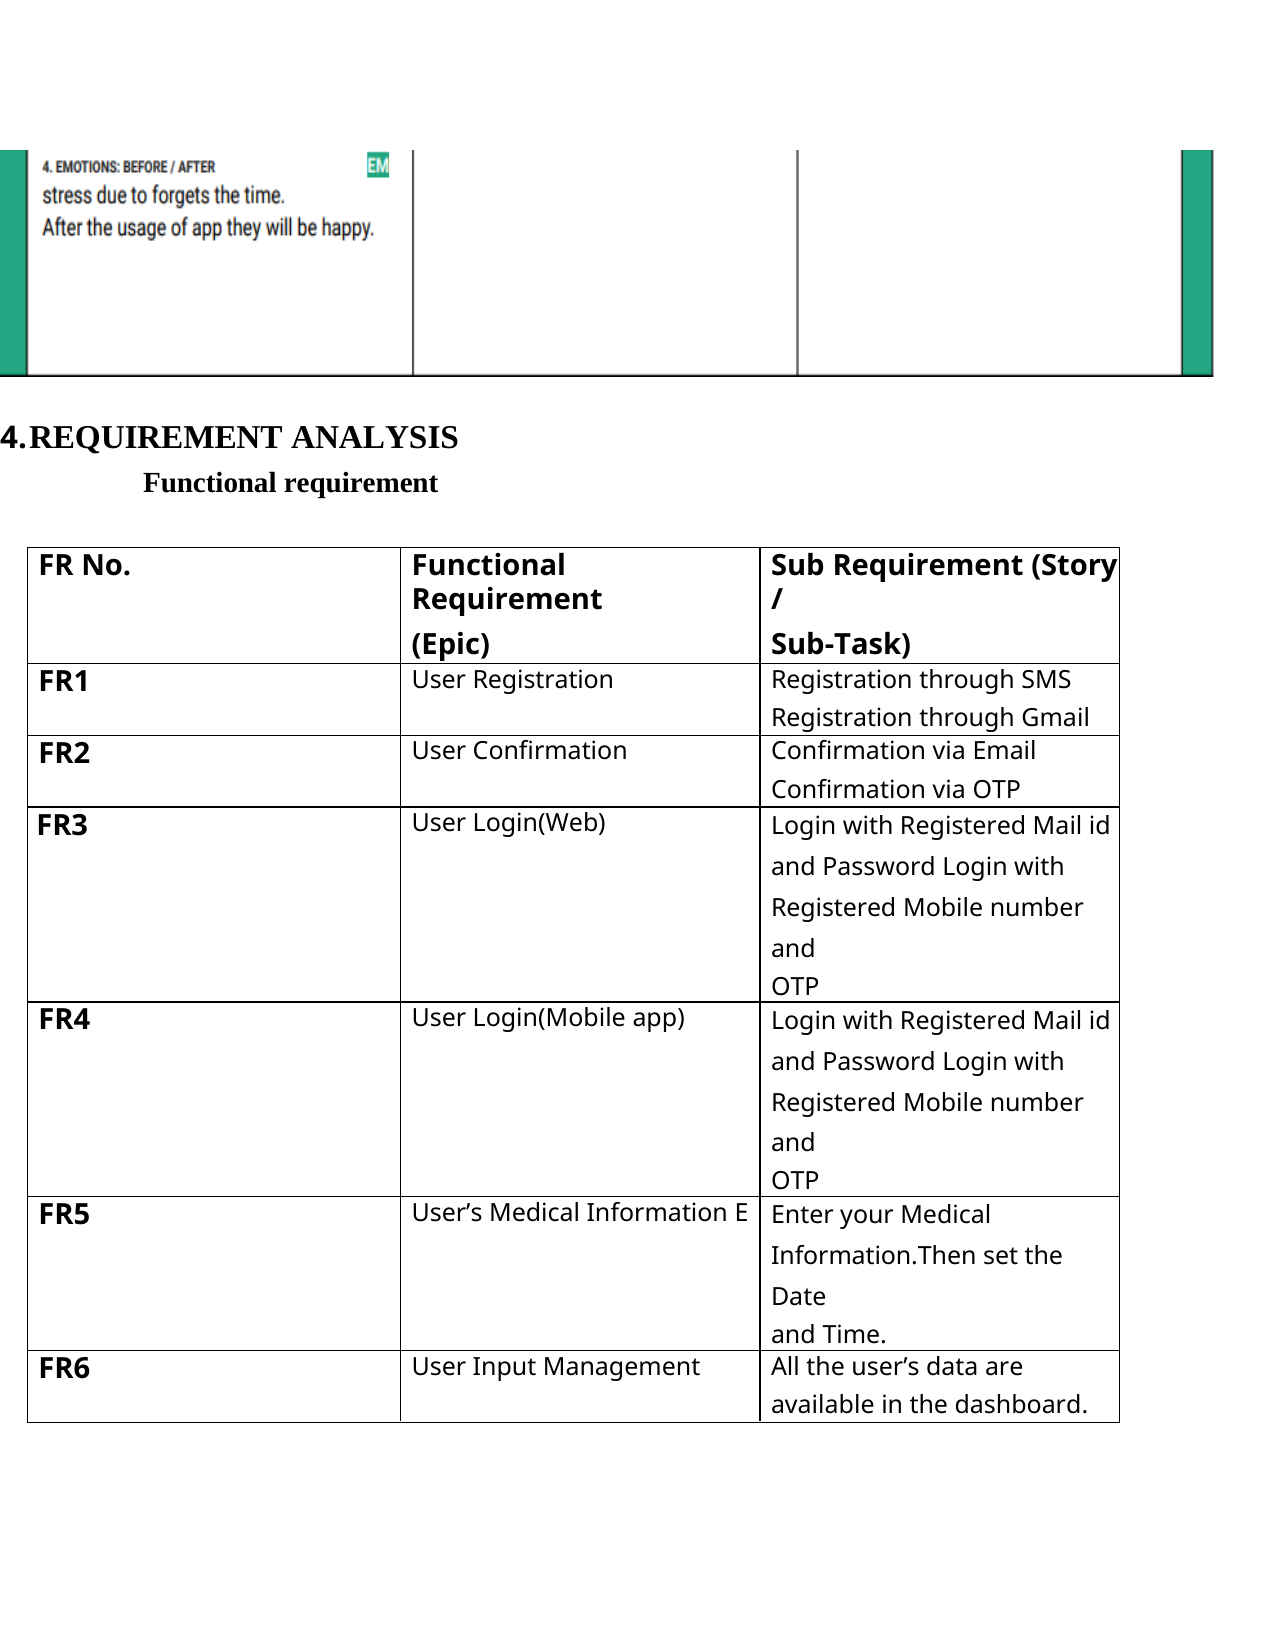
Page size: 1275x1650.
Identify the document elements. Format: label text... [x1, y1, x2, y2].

subtitle Functional requirement [93, 466, 1275, 499]
subtitle REQUIREMENT ANALYSIS [0, 415, 1275, 458]
table_cell All the user’s data are available in the dashboard. [761, 1351, 1119, 1421]
table_header Functional Requirement (Epic) [401, 548, 759, 663]
table_cell FR3 [28, 808, 400, 1001]
table_cell User Conﬁrmation [401, 736, 759, 806]
table_cell Enter your Medical Information.Then set the Date and Time. [761, 1197, 1119, 1349]
table_cell FR6 [28, 1351, 400, 1421]
table_cell User Registration [401, 664, 759, 734]
table_cell Login with Registered Mail id and Password Login with Registered Mobile number and OTP [761, 808, 1119, 1001]
table_header Sub Requirement (Story / Sub-Task) [761, 548, 1119, 663]
table_cell User Login(Web) [401, 808, 759, 1001]
table_cell Registration through SMS Registration through Gmail [761, 664, 1119, 734]
table_cell User’s Medical Information E [401, 1197, 759, 1349]
table_cell Conﬁrmation via Email Conﬁrmation via OTP [761, 736, 1119, 806]
table_header FR No. [28, 548, 400, 663]
table_cell User Input Management [401, 1351, 759, 1421]
table_cell FR1 [28, 664, 400, 734]
table_cell FR2 [28, 736, 400, 806]
picture [0, 150, 1214, 377]
table_cell User Login(Mobile app) [401, 1003, 759, 1196]
table_cell Login with Registered Mail id and Password Login with Registered Mobile number and OTP [761, 1003, 1119, 1196]
table_cell FR4 [28, 1003, 400, 1196]
table_cell FR5 [28, 1197, 400, 1349]
